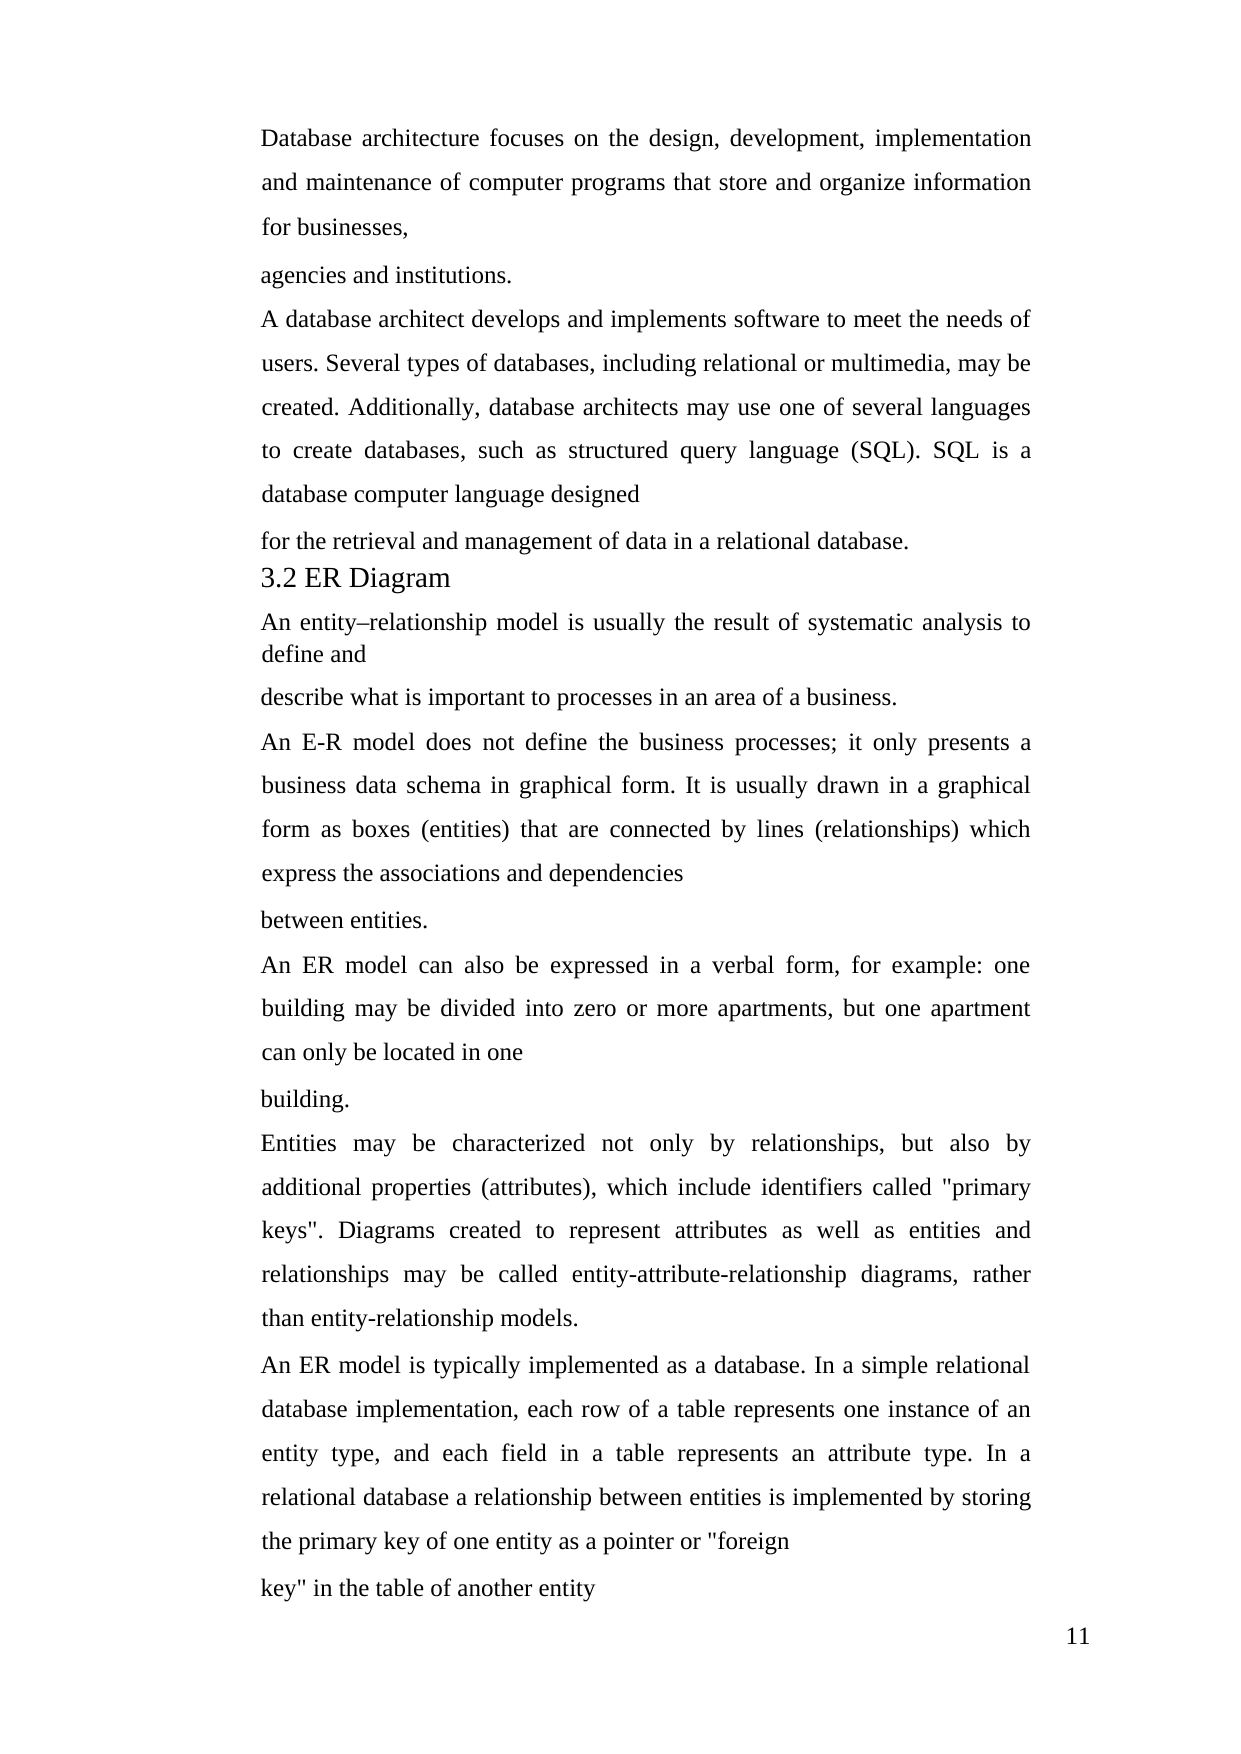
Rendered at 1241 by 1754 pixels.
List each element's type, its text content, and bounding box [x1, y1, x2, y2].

text An E-R model does not define the business processes; it only presents a business data schema in graphical form. It is usually drawn in a graphical form as boxes (entities) that are connected by lines (relationships) which express the associations and dependencies [260, 727, 1032, 887]
text An ER model can also be expressed in a verbal form, for example: one building may be divided into zero or more apartments, but one apartment can only be located in one [260, 950, 1032, 1066]
text for the retrieval and management of data in a relational database. [260, 526, 1032, 554]
text Database architecture focuses on the design, development, implementation and maintenance of computer programs that store and organize information for businesses, [260, 123, 1032, 241]
text An ER model is typically implemented as a database. In a simple relational database implementation, each row of a table represents one instance of an entity type, and each field in a table represents an attribute type. In a relational database a relationship between entities is implemented by storing the primary key of one entity as a pointer or "foreign [260, 1351, 1032, 1555]
text agencies and institutions. [260, 260, 1032, 289]
text An entity–relationship model is usually the result of systematic analysis to define and [260, 607, 1032, 667]
text Entities may be characterized not only by relationships, but also by additional properties (attributes), which include identifiers called "primary keys". Diagrams created to represent attributes as well as entities and relationships may be called entity-attribute-relationship diagrams, rather than entity-relationship models. [260, 1128, 1032, 1332]
subtitle 3.2 ER Diagram [260, 560, 1032, 594]
text between entities. [260, 906, 1032, 934]
text building. [260, 1084, 1032, 1113]
text key" in the table of another entity [260, 1573, 1032, 1602]
text A database architect develops and implements software to meet the needs of users. Several types of databases, including relational or multimedia, may be created. Additionally, database architects may use one of several languages to create databases, such as structured query language (SQL). SQL is a database computer language designed [260, 304, 1032, 508]
text describe what is important to processes in an area of a business. [260, 682, 1032, 711]
